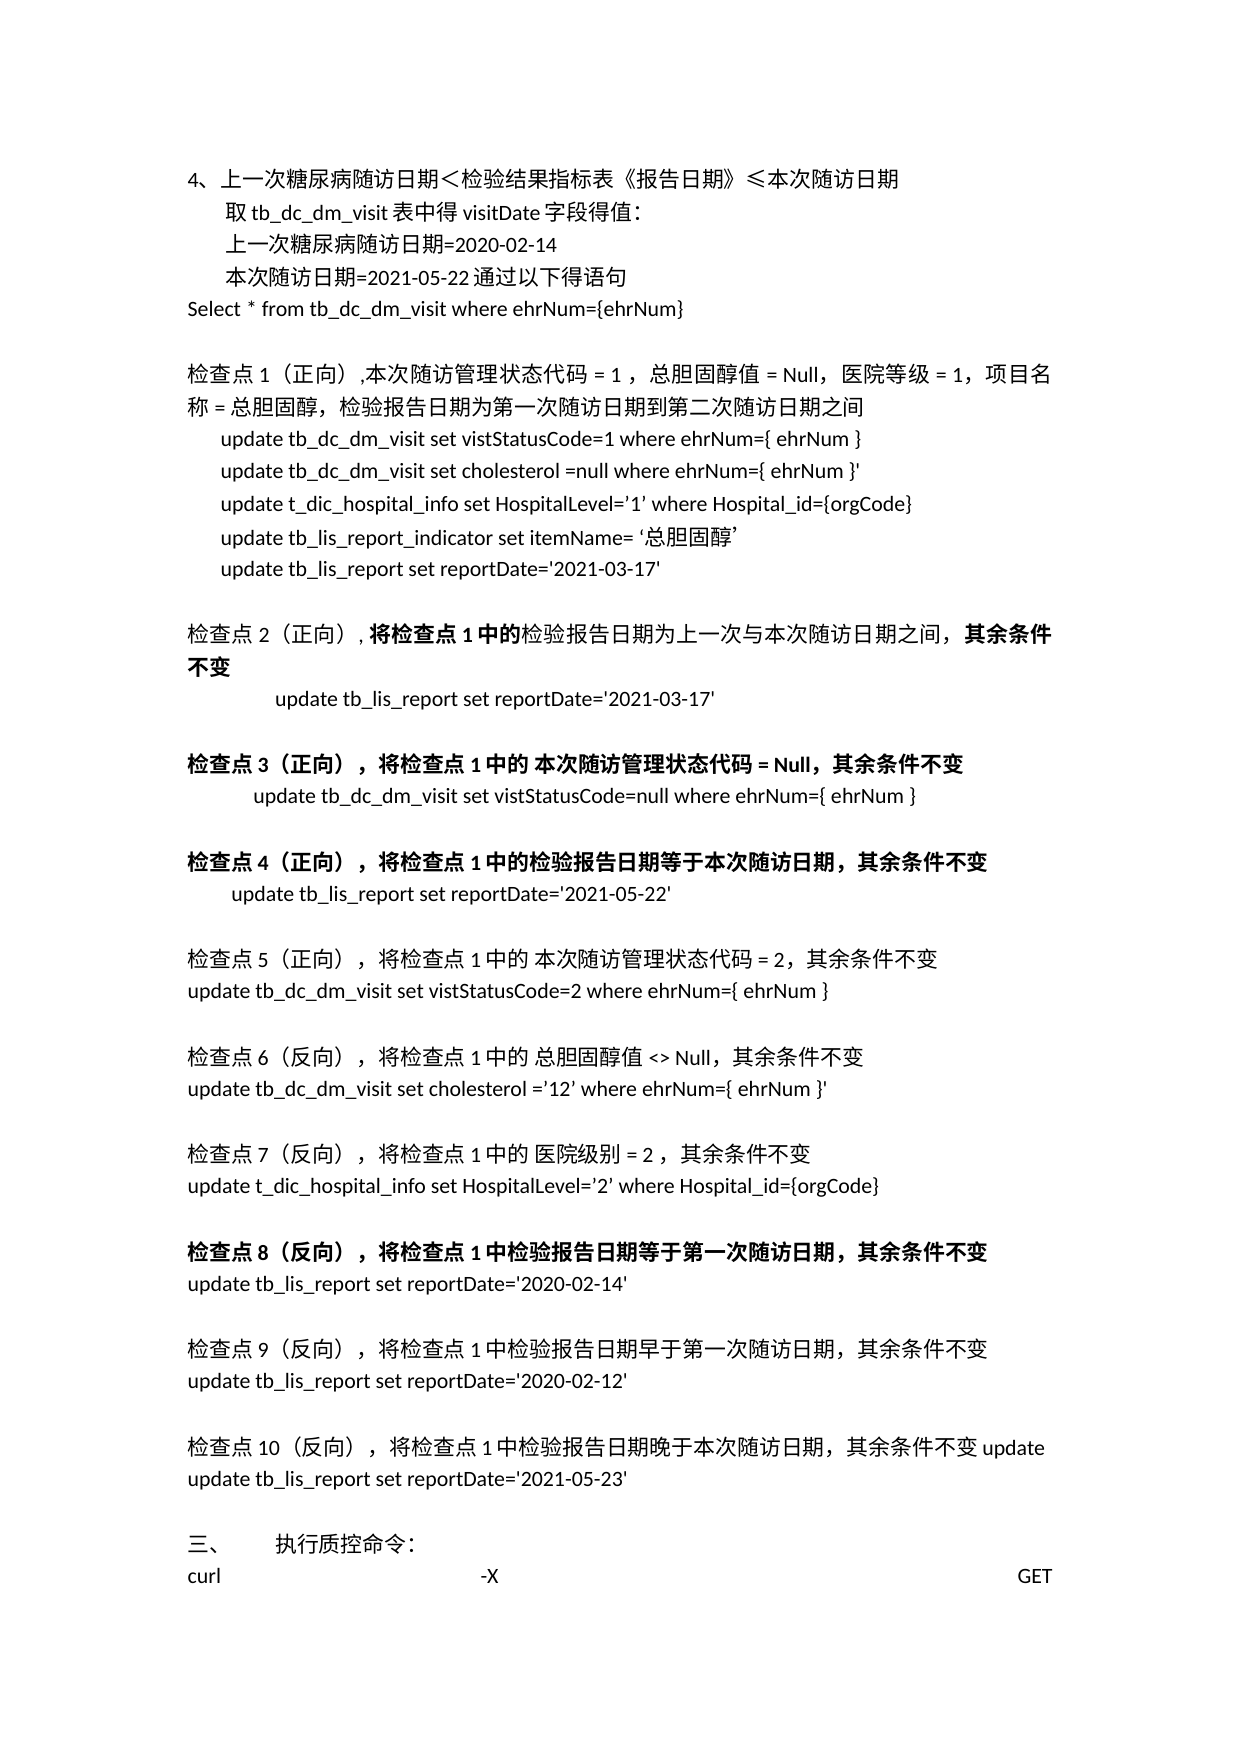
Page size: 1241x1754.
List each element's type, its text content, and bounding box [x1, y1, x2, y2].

text update tb_dc_dm_visit set vistStatusCode=2 where ehrNum={ ehrNum } [187, 974, 1053, 1007]
text update tb_dc_dm_visit set vistStatusCode=null where ehrNum={ ehrNum } [187, 779, 1053, 812]
list 上一次糖尿病随访日期=2020-02-14 [225, 227, 1053, 259]
text 检查点3（正向），将检查点1中的 本次随访管理状态代码 = Null，其余条件不变 [187, 747, 1053, 779]
text update t_dic_hospital_info set HospitalLevel=’1’ where Hospital_id={orgCode} [187, 487, 1053, 519]
text 检查点4（正向），将检查点1中的检验报告日期等于本次随访日期，其余条件不变 [187, 844, 1053, 877]
text update tb_lis_report set reportDate='2020-02-12' [187, 1364, 1053, 1397]
text 检查点2（正向）, 将检查点1中的检验报告日期为上一次与本次随访日期之间，其余条件不变 [187, 617, 1053, 682]
text update tb_lis_report set reportDate='2021-03-17' [187, 552, 1053, 584]
text update tb_dc_dm_visit set vistStatusCode=1 where ehrNum={ ehrNum } [187, 422, 1053, 454]
text 检查点6（反向），将检查点1中的 总胆固醇值 <> Null，其余条件不变 [187, 1039, 1053, 1072]
text update tb_lis_report set reportDate='2021-05-23' [187, 1462, 1053, 1494]
text Select * from tb_dc_dm_visit where ehrNum={ehrNum} [187, 292, 1053, 324]
text 检查点7（反向），将检查点1中的 医院级别 = 2 ，其余条件不变 [187, 1137, 1053, 1169]
text update tb_lis_report set reportDate='2020-02-14' [187, 1267, 1053, 1299]
text update tb_dc_dm_visit set cholesterol =’12’ where ehrNum={ ehrNum }' [187, 1072, 1053, 1104]
text update tb_dc_dm_visit set cholesterol =null where ehrNum={ ehrNum }' [187, 454, 1053, 487]
list update tb_lis_report set reportDate='2021-05-22' [231, 877, 1053, 909]
list 执行质控命令： [187, 1527, 1053, 1559]
text 检查点10（反向），将检查点1中检验报告日期晚于本次随访日期，其余条件不变update [187, 1429, 1053, 1462]
text update tb_lis_report_indicator set itemName= ‘总胆固醇’ [187, 519, 1053, 552]
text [187, 1559, 1053, 1592]
text 检查点1（正向）,本次随访管理状态代码 = 1 ，总胆固醇值 = Null，医院等级 = 1，项目名称 = 总胆固醇，检验报告日期为第一次随访日期到第二次随访日期之间 [187, 357, 1053, 422]
text 检查点5（正向），将检查点1中的 本次随访管理状态代码 = 2，其余条件不变 [187, 942, 1053, 974]
text 检查点8（反向），将检查点1中检验报告日期等于第一次随访日期，其余条件不变 [187, 1234, 1053, 1267]
text 检查点9（反向），将检查点1中检验报告日期早于第一次随访日期，其余条件不变 [187, 1332, 1053, 1364]
text update t_dic_hospital_info set HospitalLevel=’2’ where Hospital_id={orgCode} [187, 1169, 1053, 1202]
list update tb_lis_report set reportDate='2021-03-17' [231, 682, 1053, 714]
list 本次随访日期=2021-05-22通过以下得语句 [225, 259, 1053, 292]
list 取tb_dc_dm_visit表中得visitDate字段得值： [225, 194, 1053, 227]
text 4、上一次糖尿病随访日期＜检验结果指标表《报告日期》≤本次随访日期 [187, 162, 1053, 194]
